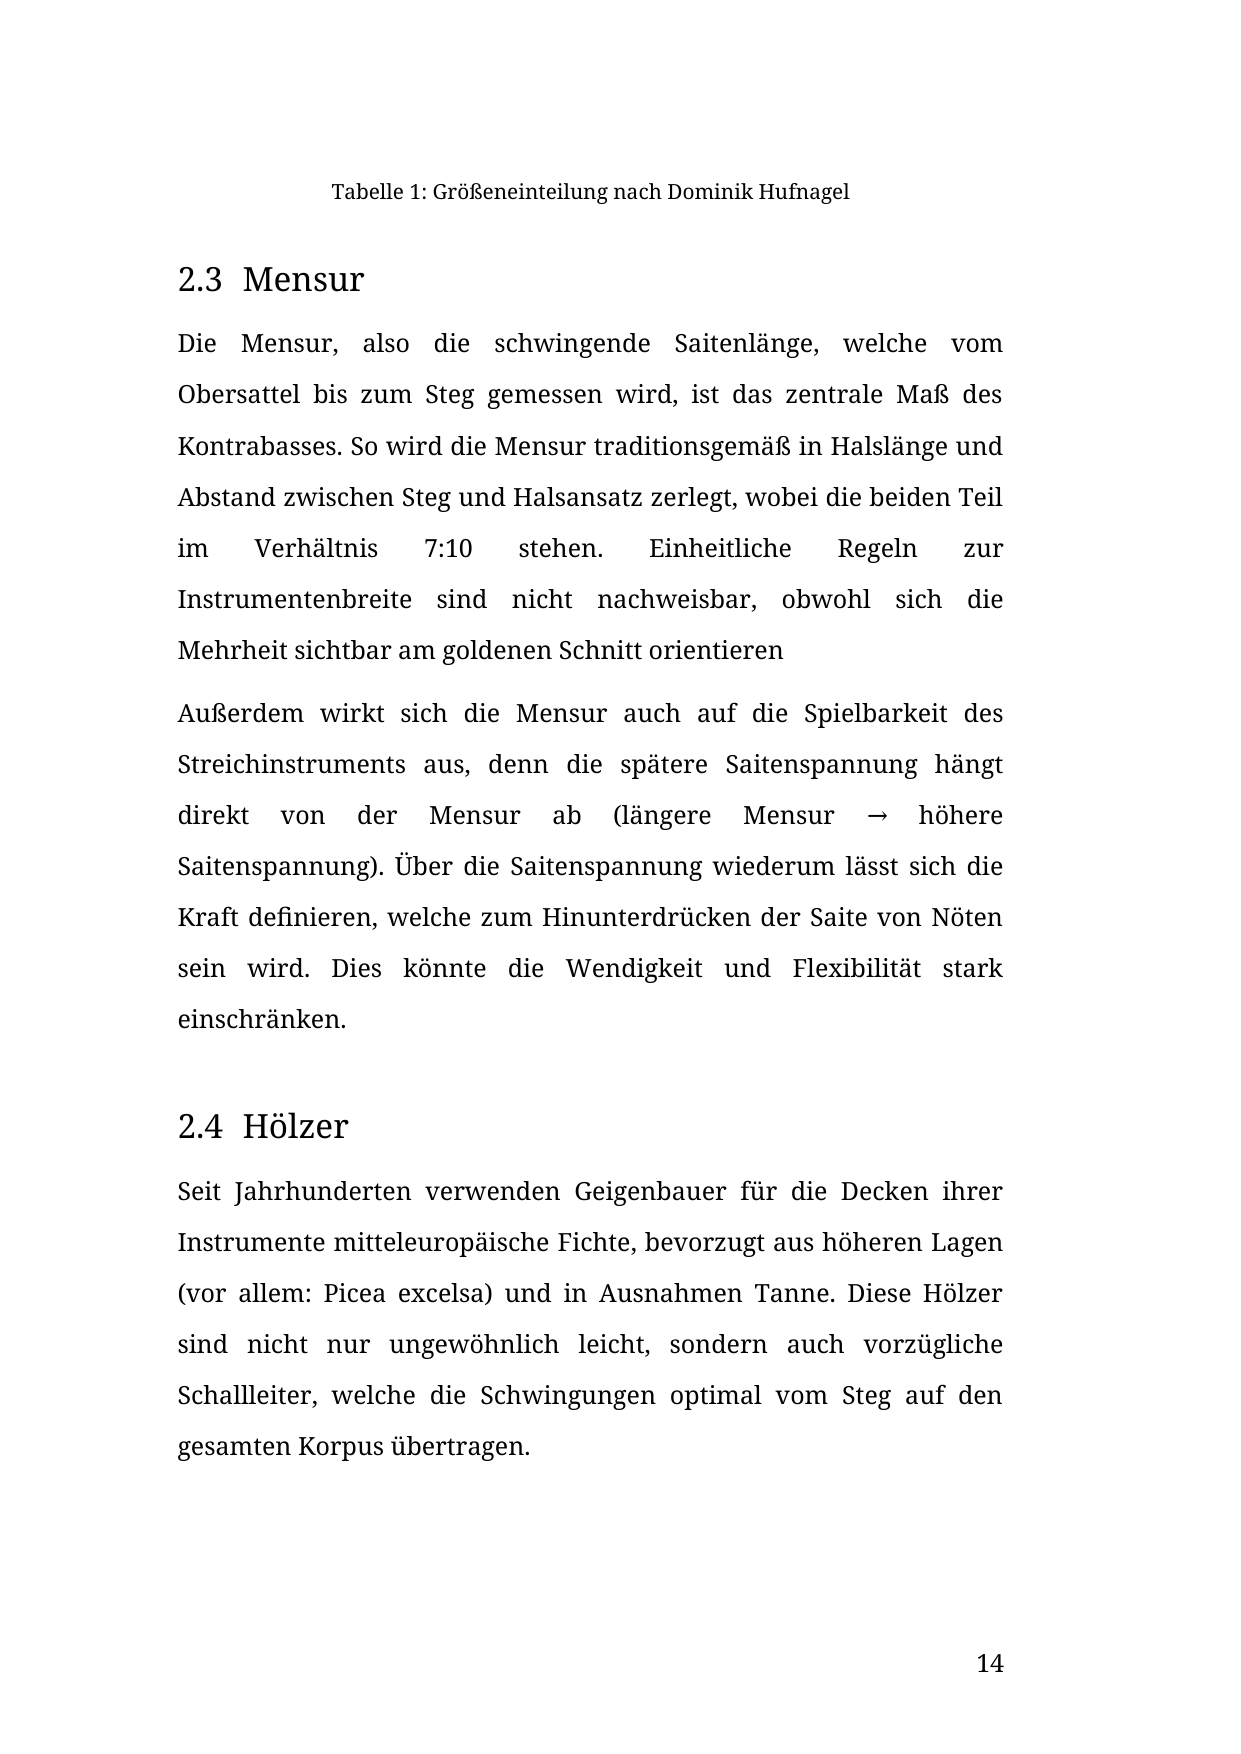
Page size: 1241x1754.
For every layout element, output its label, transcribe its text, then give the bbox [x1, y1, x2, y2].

text Hölzer [177, 1103, 1004, 1148]
text Seit Jahrhunderten verwenden Geigenbauer für die Decken ihrer Instrumente mitteleuropäische Fichte, bevorzugt aus höheren Lagen (vor allem: Picea excelsa) und in Ausnahmen Tanne. Diese Hölzer sind nicht nur ungewöhnlich leicht, sondern auch vorzügliche Schallleiter, welche die Schwingungen optimal vom Steg auf den gesamten Korpus übertragen. [177, 1173, 1004, 1463]
text Mensur [177, 256, 1004, 301]
text Die Mensur, also die schwingende Saitenlänge, welche vom Obersattel bis zum Steg gemessen wird, ist das zentrale Maß des Kontrabasses. So wird die Mensur traditionsgemäß in Halslänge und Abstand zwischen Steg und Halsansatz zerlegt, wobei die beiden Teil im Verhältnis 7:10 stehen. Einheitliche Regeln zur Instrumentenbreite sind nicht nachweisbar, obwohl sich die Mehrheit sichtbar am goldenen Schnitt orientieren [177, 326, 1004, 666]
text Außerdem wirkt sich die Mensur auch auf die Spielbarkeit des Streichinstruments aus, denn die spätere Saitenspannung hängt direkt von der Mensur ab (längere Mensur → höhere Saitenspannung). Über die Saitenspannung wiederum lässt sich die Kraft definieren, welche zum Hinunterdrücken der Saite von Nöten sein wird. Dies könnte die Wendigkeit und Flexibilität stark einschränken. [177, 696, 1004, 1036]
